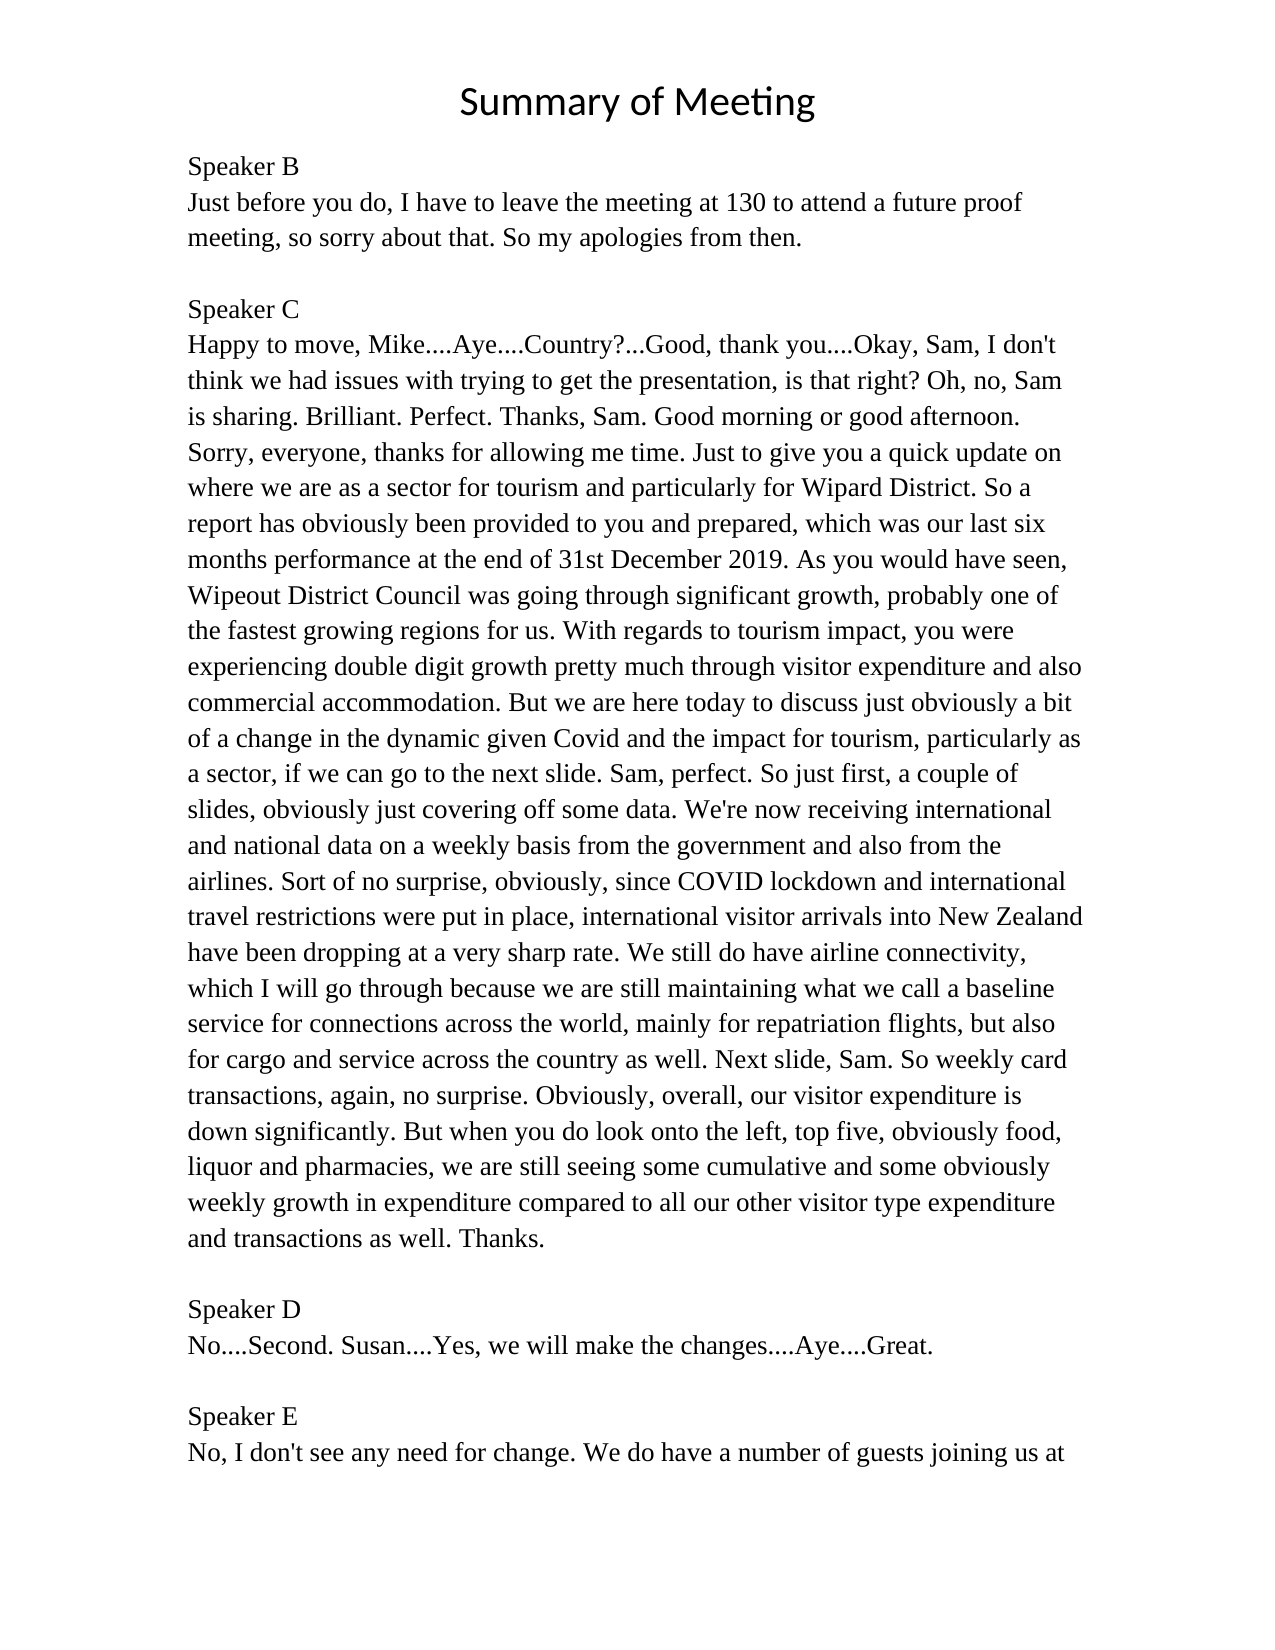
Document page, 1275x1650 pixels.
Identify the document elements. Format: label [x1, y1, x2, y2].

text [187, 150, 1087, 1467]
